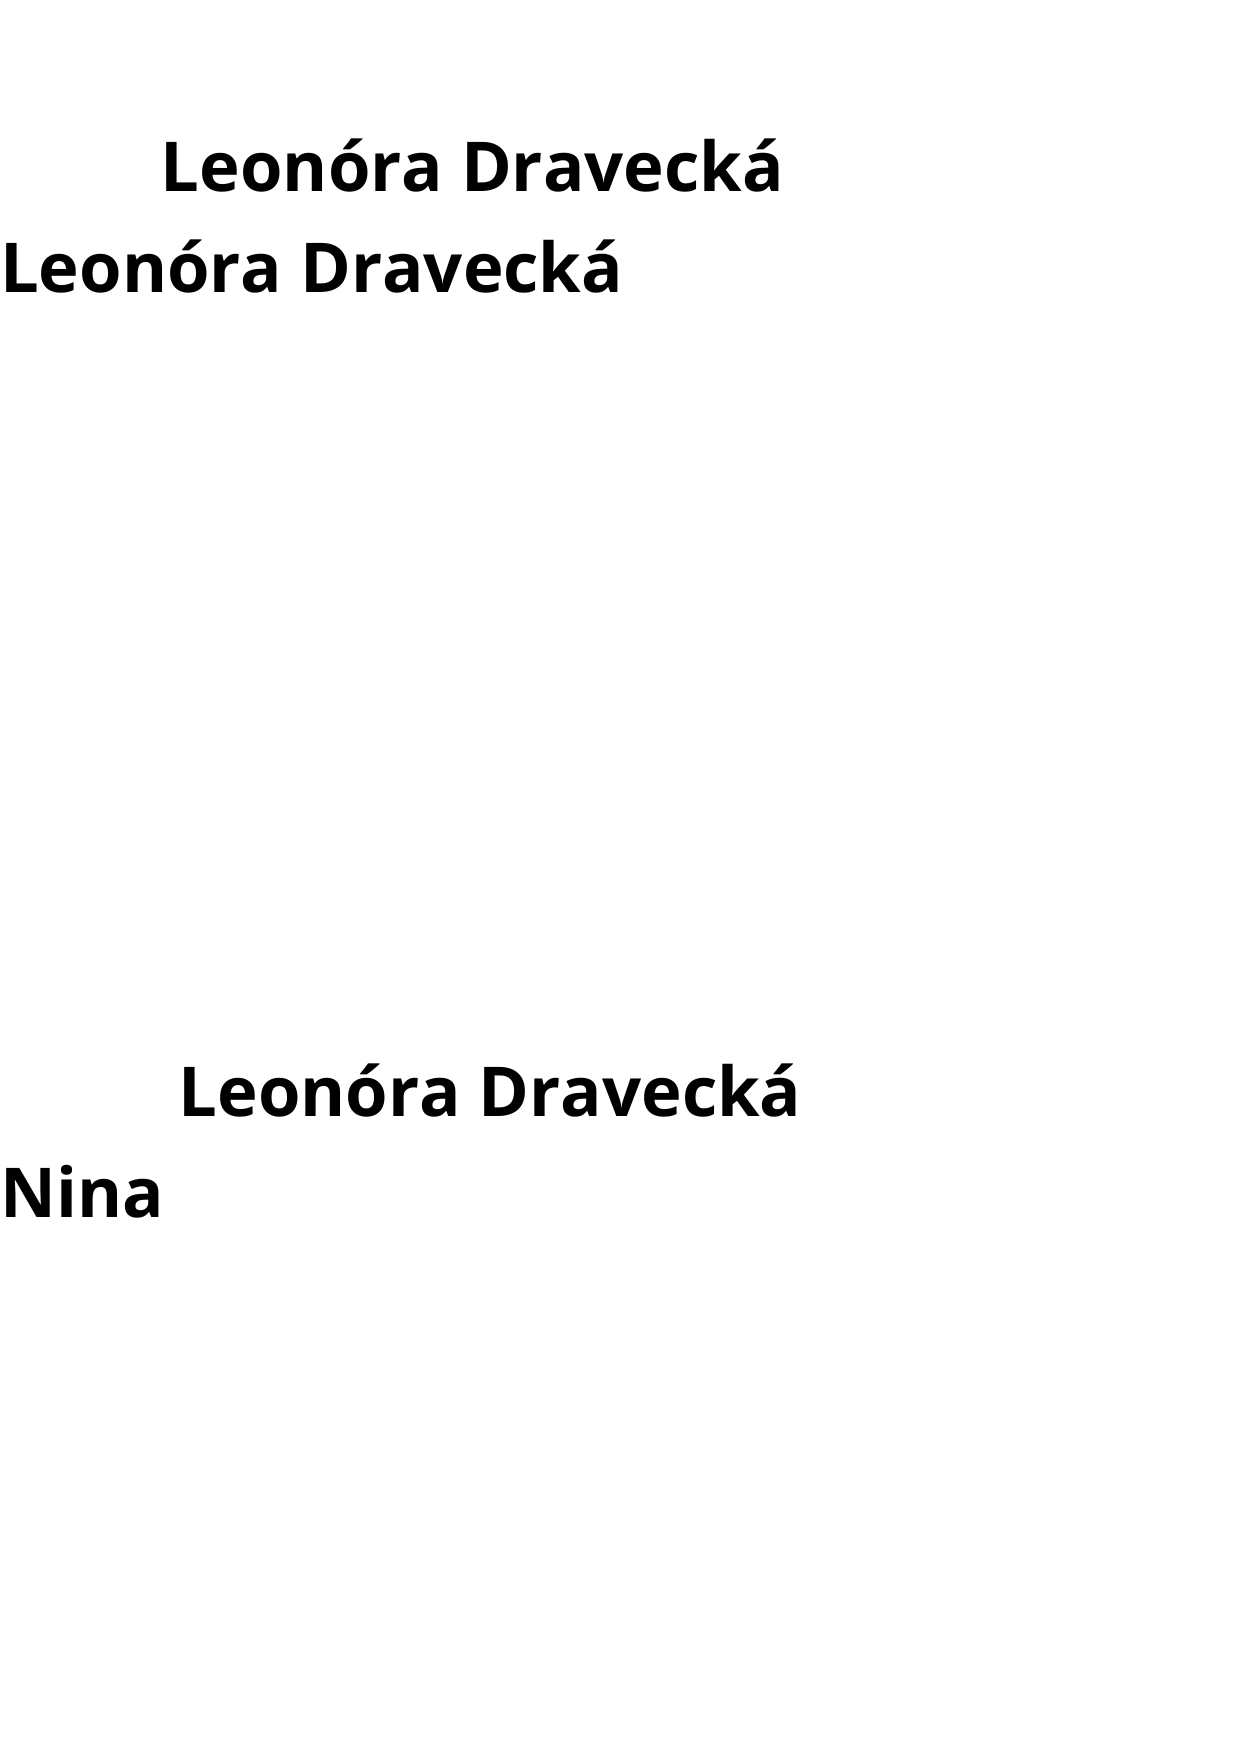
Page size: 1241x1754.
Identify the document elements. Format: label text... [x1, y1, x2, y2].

text Leonóra Dravecká Leonóra Dravecká [0, 118, 1240, 312]
text Leonóra Dravecká Nina [0, 1043, 1240, 1237]
